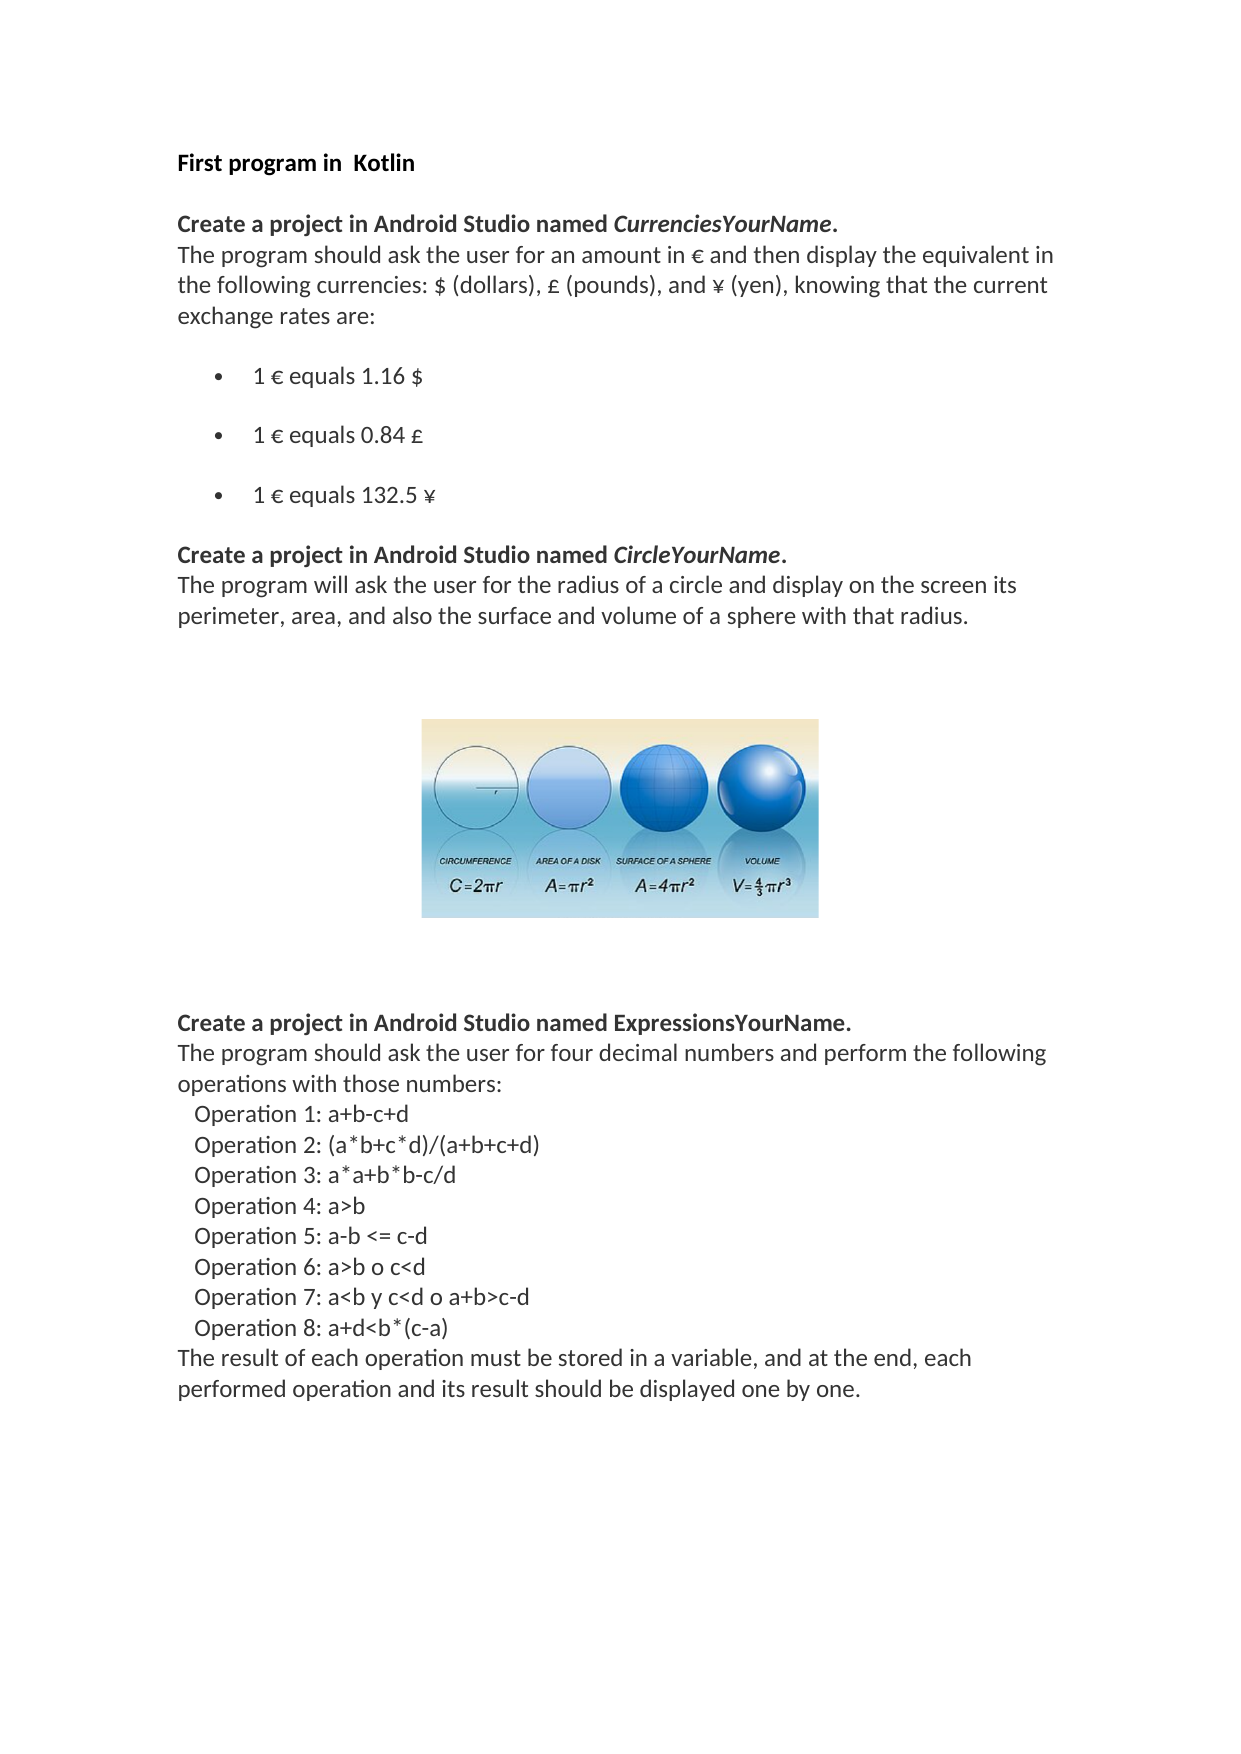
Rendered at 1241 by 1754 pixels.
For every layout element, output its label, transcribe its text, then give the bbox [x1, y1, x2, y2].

picture [421, 719, 819, 918]
text First program in Kotlin [177, 148, 1063, 178]
text Create a project in Android Studio named ExpressionsYourName. The program should ask the user for four decimal numbers and perform the following operations with those numbers: Operation 1: a+b-c+d Operation 2: (a*b+c*d)/(a+b+c+d) Operation 3: a*a+b*b-c/d Operation 4: a>b Operation 5: a-b <= c-d Operation 6: a>b o c<d Operation 7: a<b y c<d o a+b>c-d Operation 8: a+d<b*(c-a) The result of each operation must be stored in a variable, and at the end, each performed operation and its result should be displayed one by one. [177, 1007, 1063, 1403]
list 1 € equals 1.16 $ [215, 360, 1063, 390]
text Create a project in Android Studio named CircleYourName. The program will ask the user for the radius of a circle and display on the screen its perimeter, area, and also the surface and volume of a sphere with that radius. [177, 539, 1063, 631]
text Create a project in Android Studio named CurrenciesYourName. The program should ask the user for an amount in € and then display the equivalent in the following currencies: $ (dollars), £ (pounds), and ¥ (yen), knowing that the current exchange rates are: [177, 209, 1063, 331]
list 1 € equals 132.5 ¥ [215, 479, 1063, 510]
list 1 € equals 0.84 £ [215, 419, 1063, 450]
